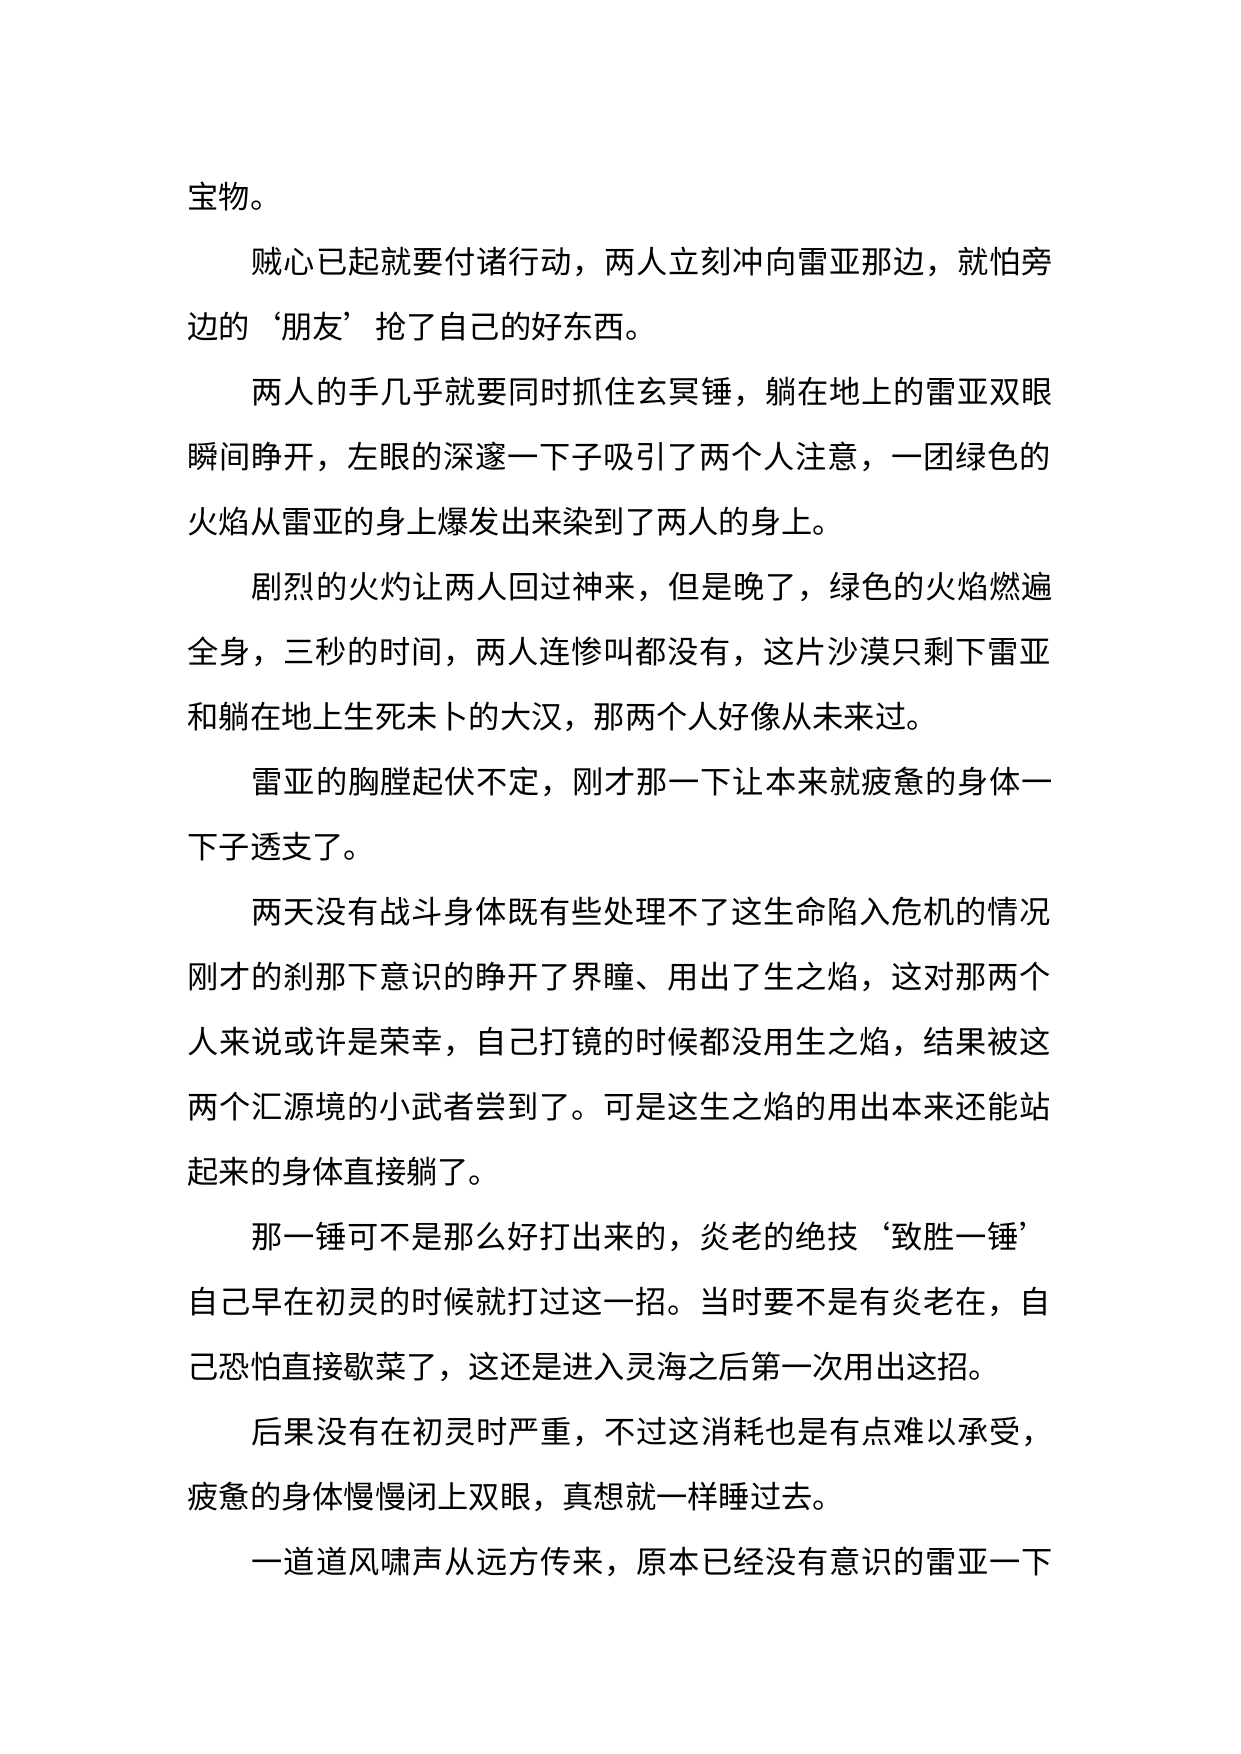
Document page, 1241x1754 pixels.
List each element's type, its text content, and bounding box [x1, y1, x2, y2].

text 雷亚的胸膛起伏不定，刚才那一下让本来就疲惫的身体一下子透支了。 [187, 747, 1053, 877]
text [187, 1527, 1053, 1592]
text 两人的手几乎就要同时抓住玄冥锤，躺在地上的雷亚双眼瞬间睁开，左眼的深邃一下子吸引了两个人注意，一团绿色的火焰从雷亚的身上爆发出来染到了两人的身上。 [187, 357, 1053, 552]
text 那一锤可不是那么好打出来的，炎老的绝技‘致胜一锤’，自己早在初灵的时候就打过这一招。当时要不是有炎老在，自己恐怕直接歇菜了，这还是进入灵海之后第一次用出这招。 [187, 1202, 1053, 1397]
text 两天没有战斗身体既有些处理不了这生命陷入危机的情况，刚才的刹那下意识的睁开了界瞳、用出了生之焰，这对那两个人来说或许是荣幸，自己打镜的时候都没用生之焰，结果被这两个汇源境的小武者尝到了。可是这生之焰的用出本来还能站起来的身体直接躺了。 [187, 877, 1053, 1202]
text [187, 162, 1053, 227]
text 后果没有在初灵时严重，不过这消耗也是有点难以承受，疲惫的身体慢慢闭上双眼，真想就一样睡过去。 [187, 1397, 1053, 1527]
text 贼心已起就要付诸行动，两人立刻冲向雷亚那边，就怕旁边的‘朋友’抢了自己的好东西。 [187, 227, 1053, 357]
text 剧烈的火灼让两人回过神来，但是晚了，绿色的火焰燃遍全身，三秒的时间，两人连惨叫都没有，这片沙漠只剩下雷亚和躺在地上生死未卜的大汉，那两个人好像从未来过。 [187, 552, 1053, 747]
